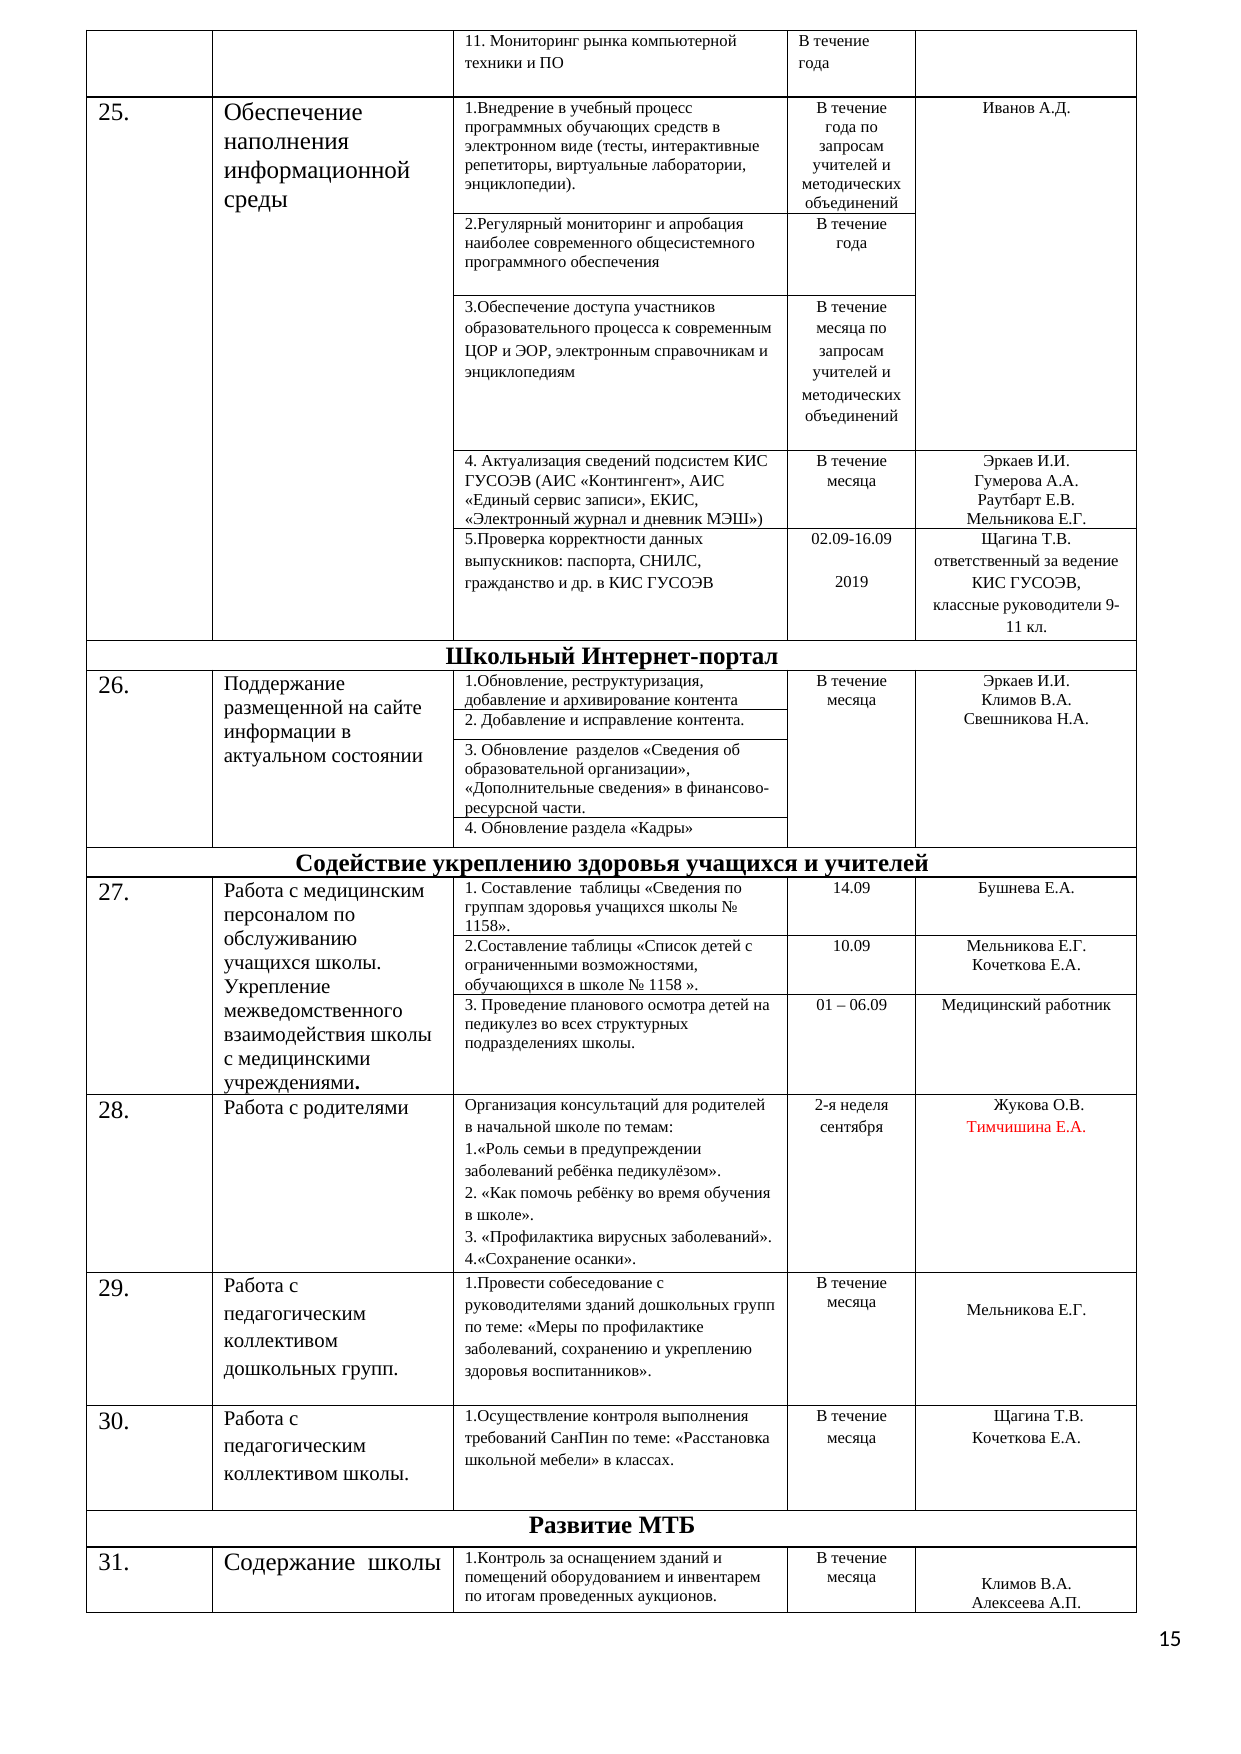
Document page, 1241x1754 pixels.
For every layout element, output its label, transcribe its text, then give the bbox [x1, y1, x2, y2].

table_cell Жукова О.В. Тимчишина Е.А. [916, 1095, 1136, 1272]
table_cell 14.09 [788, 878, 915, 935]
table_cell 3. Проведение планового осмотра детей на педикулез во всех структурных подразделениях школы. [454, 995, 787, 1094]
table_cell Иванов А.Д. [916, 98, 1136, 450]
table_cell Щагина Т.В. ответственный за ведение КИС ГУСОЭВ, классные руководители 9-11 кл. [916, 529, 1136, 640]
table_cell 2-я неделя сентября [788, 1095, 915, 1272]
table_cell Медицинский работник [916, 995, 1136, 1094]
table_cell Эркаев И.И. Гумерова А.А. Раутбарт Е.В. Мельникова Е.Г. [916, 451, 1136, 528]
table_cell 4. Обновление раздела «Кадры» [454, 818, 787, 847]
table_cell 1.Обновление, реструктуризация, добавление и архивирование контента [454, 671, 787, 709]
table_cell Бушнева Е.А. [916, 878, 1136, 935]
table_cell В течение месяца [788, 1273, 915, 1405]
table_cell 29. [87, 1273, 212, 1405]
table_cell 30. [87, 1406, 212, 1509]
table_cell В течение месяца [788, 451, 915, 528]
table_cell В течение года [788, 214, 915, 295]
table_cell Организация консультаций для родителей в начальной школе по темам: 1.«Роль семьи в предупреждении заболеваний ребёнка педикулёзом». 2. «Как помочь ребёнку во время обучения в школе». 3. «Профилактика вирусных заболеваний». 4.«Сохранение осанки». [454, 1095, 787, 1272]
table_cell 11. Мониторинг рынка компьютерной техники и ПО [454, 31, 787, 96]
table_cell Работа с родителями [213, 1095, 453, 1272]
table_cell Работа с педагогическим коллективом школы. [213, 1406, 453, 1509]
table_cell 1.Внедрение в учебный процесс программных обучающих средств в электронном виде (тесты, интерактивные репетиторы, виртуальные лаборатории, энциклопедии). [454, 98, 787, 212]
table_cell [454, 1548, 787, 1612]
table_cell 31. [87, 1548, 212, 1612]
table_cell В течение года [788, 31, 915, 96]
table_cell Содействие укреплению здоровья учащихся и учителей [87, 848, 1136, 876]
table_cell 2. Добавление и исправление контента. [454, 710, 787, 739]
table_cell Работа с педагогическим коллективом дошкольных групп. [213, 1273, 453, 1405]
table_cell Работа с медицинским персоналом по обслуживанию учащихся школы. Укрепление межведомственного взаимодействия школы с медицинскими учреждениями. [213, 878, 453, 1094]
table_cell Поддержание размещенной на сайте информации в актуальном состоянии [213, 671, 453, 847]
table_cell Мельникова Е.Г. Кочеткова Е.А. [916, 936, 1136, 993]
table_cell Развитие МТБ [87, 1511, 1136, 1546]
table_cell 3.Обеспечение доступа участников образовательного процесса к современным ЦОР и ЭОР, электронным справочникам и энциклопедиям [454, 296, 787, 450]
table_cell В течение месяца по запросам учителей и методических объединений [788, 296, 915, 450]
table_cell В течение месяца [788, 1548, 915, 1612]
table_cell 27. [87, 878, 212, 1094]
table_cell 01 – 06.09 [788, 995, 915, 1094]
table_cell 26. [87, 671, 212, 847]
table_cell 1.Осуществление контроля выполнения требований СанПин по теме: «Расстановка школьной мебели» в классах. [454, 1406, 787, 1509]
table_cell 1.Провести собеседование с руководителями зданий дошкольных групп по теме: «Меры по профилактике заболеваний, сохранению и укреплению здоровья воспитанников». [454, 1273, 787, 1405]
table_cell 2.Составление таблицы «Список детей с ограниченными возможностями, обучающихся в школе № 1158 ». [454, 936, 787, 993]
table_cell Школьный Интернет-портал [87, 641, 1136, 669]
table_cell В течение месяца [788, 1406, 915, 1509]
table_cell В течение месяца [788, 671, 915, 847]
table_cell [916, 1548, 1136, 1612]
table_cell Мельникова Е.Г. [916, 1273, 1136, 1405]
table_cell 2.Регулярный мониторинг и апробация наиболее современного общесистемного программного обеспечения [454, 214, 787, 295]
table_cell 5.Проверка корректности данных выпускников: паспорта, СНИЛС, гражданство и др. в КИС ГУСОЭВ [454, 529, 787, 640]
table_cell 02.09-16.09 2019 [788, 529, 915, 640]
table_cell 4. Актуализация сведений подсистем КИС ГУСОЭВ (АИС «Контингент», АИС «Единый сервис записи», ЕКИС, «Электронный журнал и дневник МЭШ») [454, 451, 787, 528]
table_cell В течение года по запросам учителей и методических объединений [788, 98, 915, 212]
table_cell 10.09 [788, 936, 915, 993]
table_cell 1. Составление таблицы «Сведения по группам здоровья учащихся школы № 1158». [454, 878, 787, 935]
table_cell Эркаев И.И. Климов В.А. Свешникова Н.А. [916, 671, 1136, 847]
table_cell Содержание школы [213, 1548, 453, 1612]
table_cell 25. [87, 98, 212, 640]
table_cell 3. Обновление разделов «Сведения об образовательной организации», «Дополнительные сведения» в финансово-ресурсной части. [454, 740, 787, 817]
table_cell 28. [87, 1095, 212, 1272]
table_cell Щагина Т.В. Кочеткова Е.А. [916, 1406, 1136, 1509]
table_cell Обеспечение наполнения информационной среды [213, 98, 453, 640]
